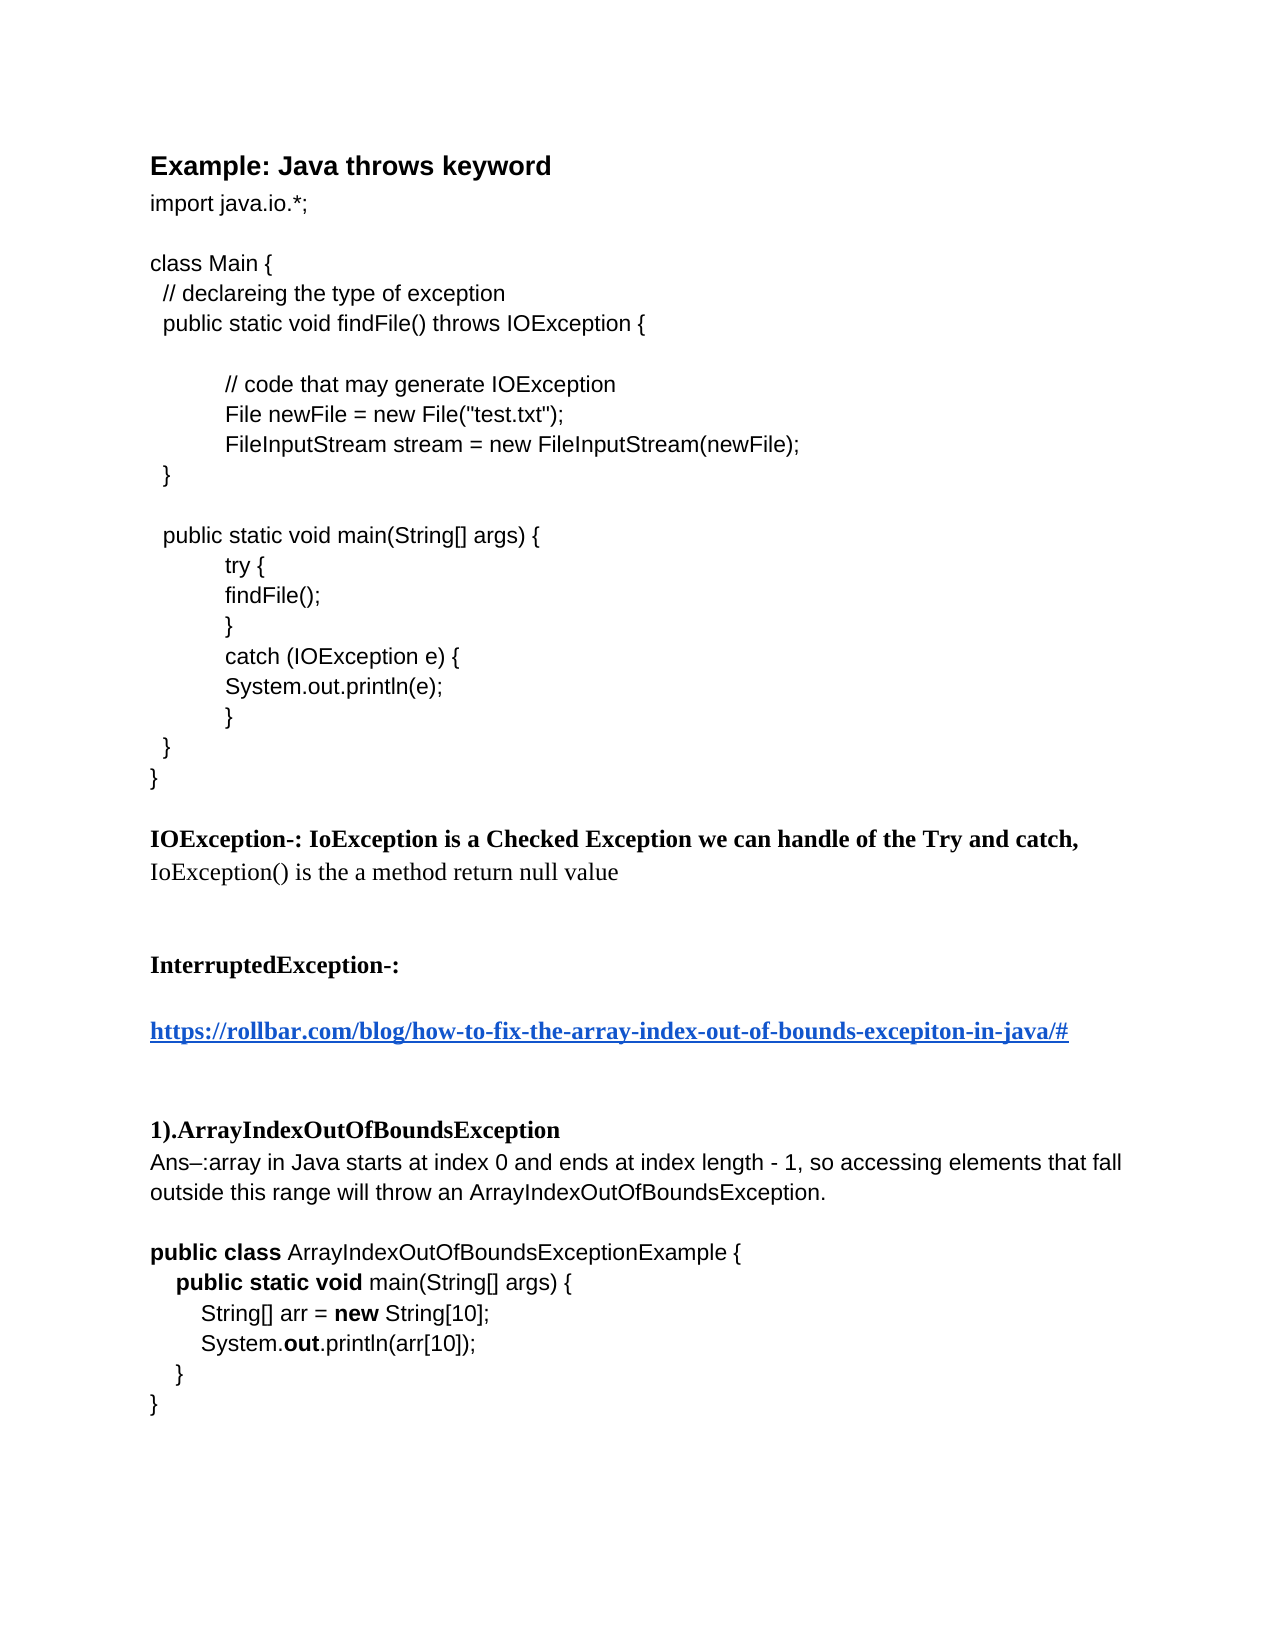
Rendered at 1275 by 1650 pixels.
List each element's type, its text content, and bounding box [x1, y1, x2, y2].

text class Main { [150, 250, 1125, 276]
text InterruptedException-: [150, 950, 1125, 979]
text } [150, 703, 1125, 729]
title IOException-: IoException is a Checked Exception we can handle of the Try and catch, [150, 824, 1125, 853]
text } [150, 733, 1125, 760]
text } [150, 763, 1125, 790]
text String[] arr = new String[10]; [150, 1299, 1125, 1326]
text Ans–:array in Java starts at index 0 and ends at index length - 1, so accessing elements that fall outside this range will throw an ArrayIndexOutOfBoundsException. [150, 1148, 1125, 1205]
text // code that may generate IOException [150, 371, 1125, 397]
text https://rollbar.com/blog/how-to-fix-the-array-index-out-of-bounds-excepiton-in-java/# [150, 1016, 1125, 1045]
text FileInputStream stream = new FileInputStream(newFile); [150, 431, 1125, 458]
text public static void findFile() throws IOException { [150, 310, 1125, 337]
text } [150, 461, 1125, 488]
text // declareing the type of exception [150, 280, 1125, 307]
subtitle Example: Java throws keyword [150, 150, 1125, 181]
text File newFile = new File("test.txt"); [150, 401, 1125, 427]
text } [150, 1360, 1125, 1386]
text IoException() is the a method return null value [150, 857, 1125, 886]
text System.out.println(arr[10]); [150, 1330, 1125, 1356]
title 1).ArrayIndexOutOfBoundsException [150, 1116, 1125, 1144]
text } [150, 612, 1125, 639]
text try { [150, 552, 1125, 578]
text public class ArrayIndexOutOfBoundsExceptionExample { [150, 1239, 1125, 1266]
text catch (IOException e) { [150, 643, 1125, 669]
text public static void main(String[] args) { [150, 1269, 1125, 1296]
text import java.io.*; [150, 189, 1125, 216]
text public static void main(String[] args) { [150, 522, 1125, 548]
text } [150, 1390, 1125, 1417]
text findFile(); [150, 582, 1125, 609]
text System.out.println(e); [150, 673, 1125, 699]
